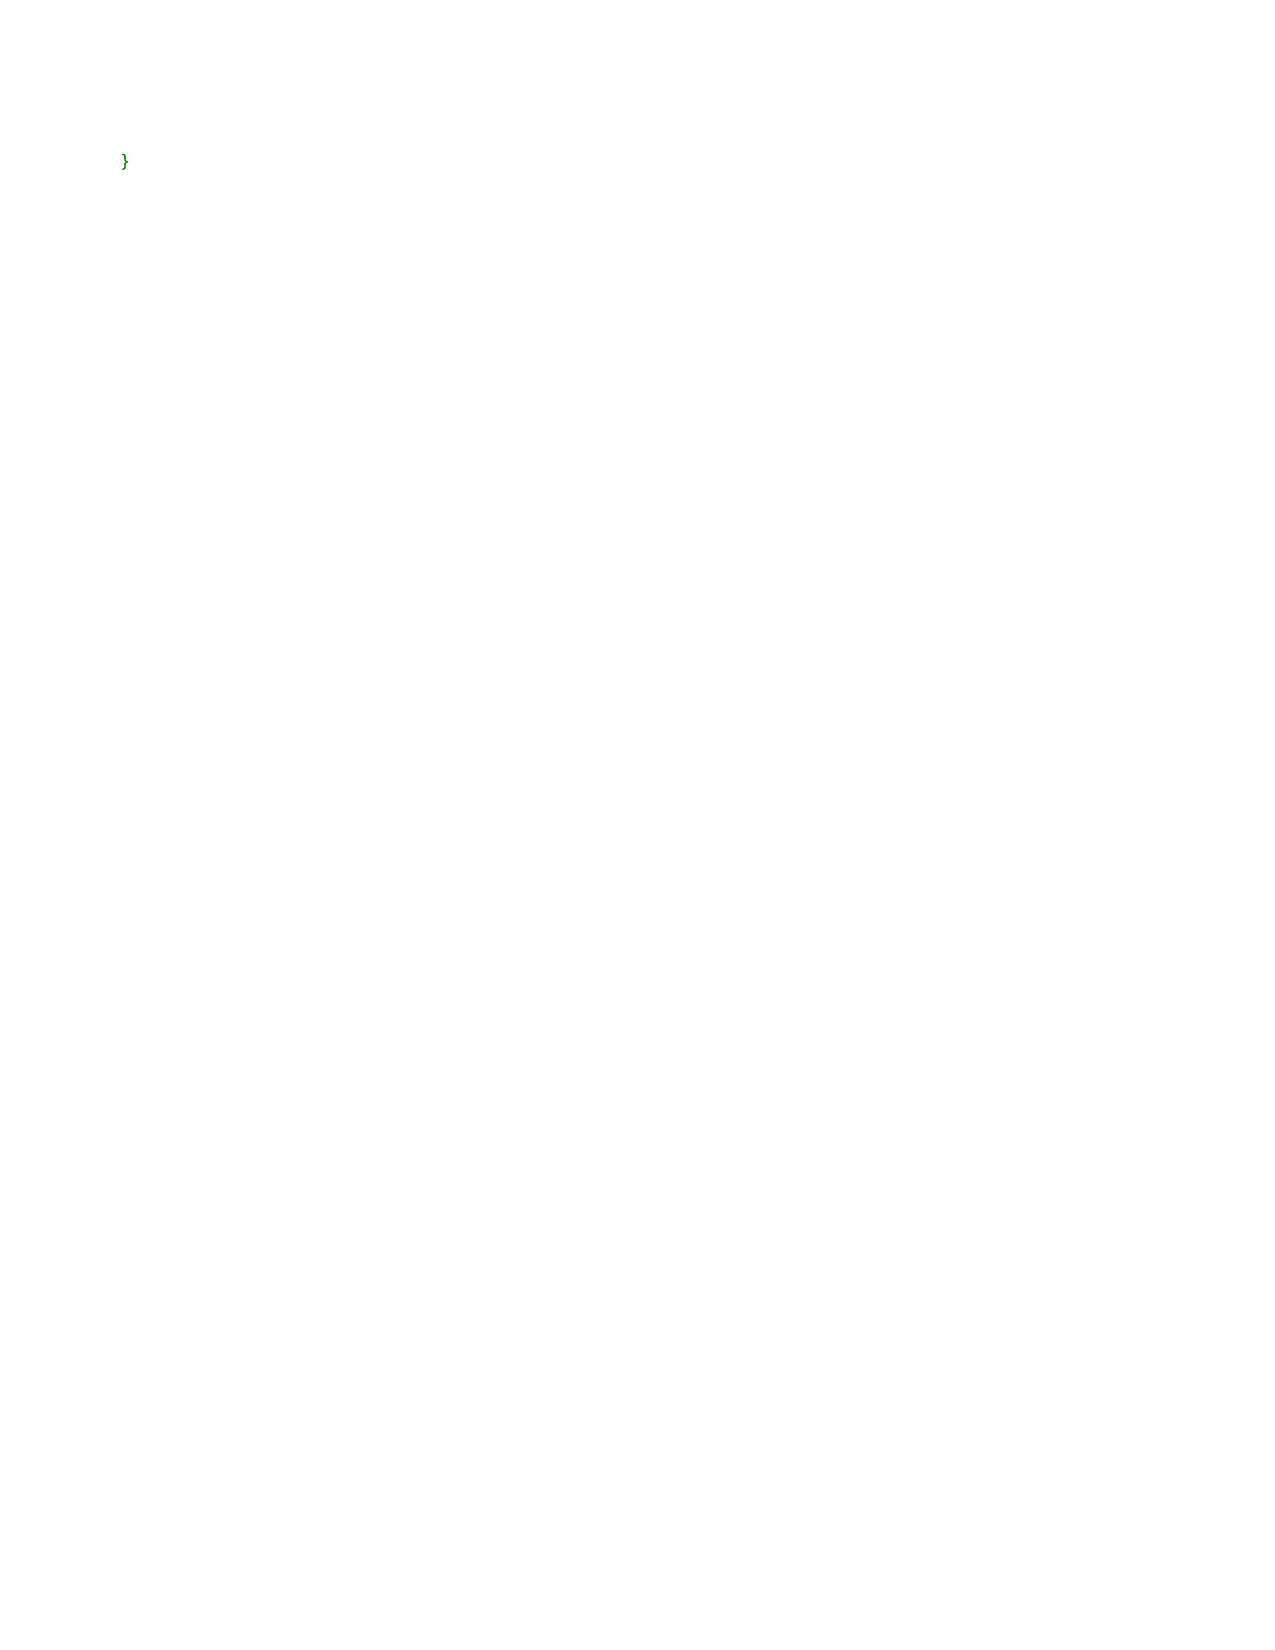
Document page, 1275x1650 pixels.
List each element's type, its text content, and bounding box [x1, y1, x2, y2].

text } [119, 148, 1098, 173]
